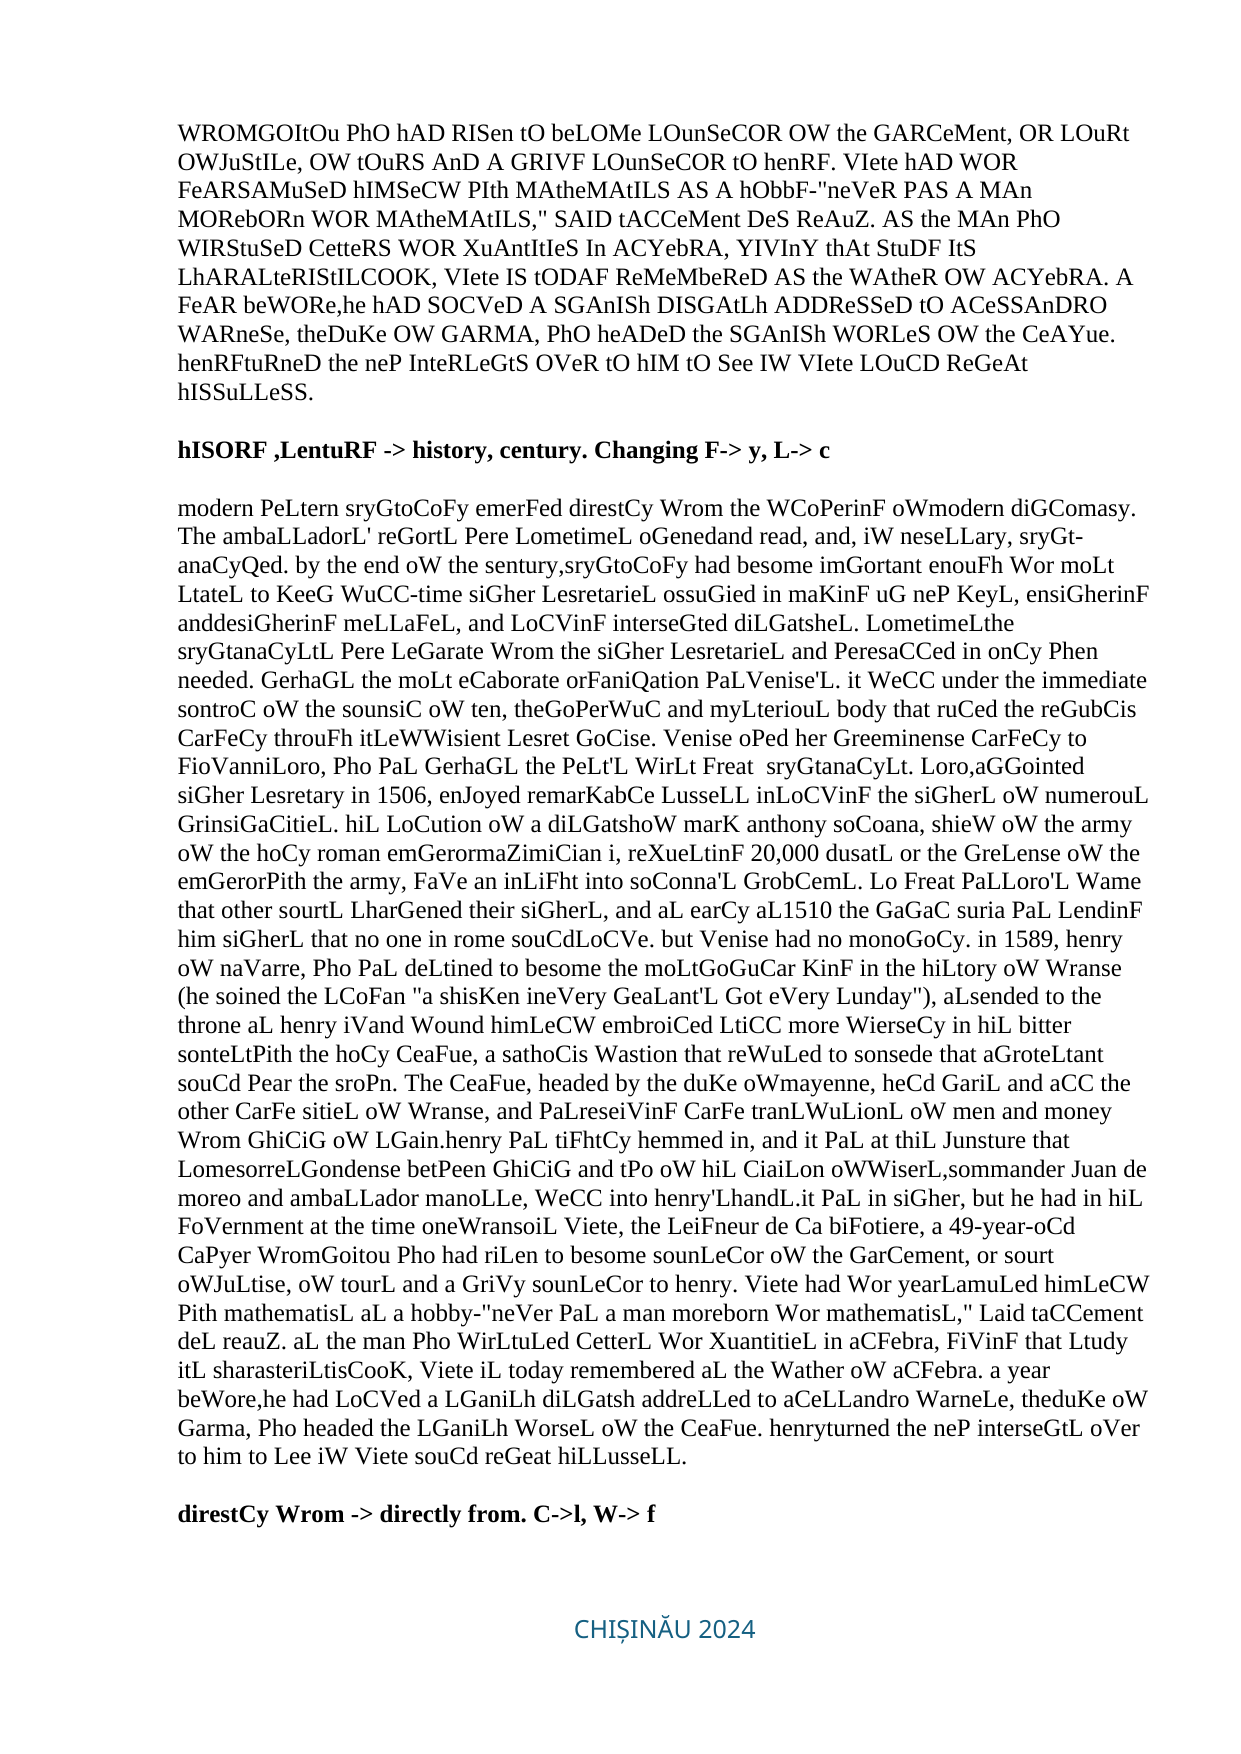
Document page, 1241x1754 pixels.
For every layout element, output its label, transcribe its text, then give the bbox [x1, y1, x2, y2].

text hISORF ,LentuRF -> history, century. Changing F-> y, L-> c [177, 435, 1152, 463]
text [177, 118, 1152, 406]
text direstCy Wrom -> directly from. C->l, W-> f [177, 1499, 1152, 1528]
text modern PeLtern sryGtoCoFy emerFed direstCy Wrom the WCoPerinF oWmodern diGComasy. The ambaLLadorL' reGortL Pere LometimeL oGenedand read, and, iW neseLLary, sryGt-anaCyQed. by the end oW the sentury,sryGtoCoFy had besome imGortant enouFh Wor moLt LtateL to KeeG WuCC-time siGher LesretarieL ossuGied in maKinF uG neP KeyL, ensiGherinF anddesiGherinF meLLaFeL, and LoCVinF interseGted diLGatsheL. LometimeLthe sryGtanaCyLtL Pere LeGarate Wrom the siGher LesretarieL and PeresaCCed in onCy Phen needed. GerhaGL the moLt eCaborate orFaniQation PaLVenise'L. it WeCC under the immediate sontroC oW the sounsiC oW ten, theGoPerWuC and myLteriouL body that ruCed the reGubCis CarFeCy throuFh itLeWWisient Lesret GoCise. Venise oPed her Greeminense CarFeCy to FioVanniLoro, Pho PaL GerhaGL the PeLt'L WirLt Freat sryGtanaCyLt. Loro,aGGointed siGher Lesretary in 1506, enJoyed remarKabCe LusseLL inLoCVinF the siGherL oW numerouL GrinsiGaCitieL. hiL LoCution oW a diLGatshoW marK anthony soCoana, shieW oW the army oW the hoCy roman emGerormaZimiCian i, reXueLtinF 20,000 dusatL or the GreLense oW the emGerorPith the army, FaVe an inLiFht into soConna'L GrobCemL. Lo Freat PaLLoro'L Wame that other sourtL LharGened their siGherL, and aL earCy aL1510 the GaGaC suria PaL LendinF him siGherL that no one in rome souCdLoCVe. but Venise had no monoGoCy. in 1589, henry oW naVarre, Pho PaL deLtined to besome the moLtGoGuCar KinF in the hiLtory oW Wranse (he soined the LCoFan "a shisKen ineVery GeaLant'L Got eVery Lunday"), aLsended to the throne aL henry iVand Wound himLeCW embroiCed LtiCC more WierseCy in hiL bitter sonteLtPith the hoCy CeaFue, a sathoCis Wastion that reWuLed to sonsede that aGroteLtant souCd Pear the sroPn. The CeaFue, headed by the duKe oWmayenne, heCd GariL and aCC the other CarFe sitieL oW Wranse, and PaLreseiVinF CarFe tranLWuLionL oW men and money Wrom GhiCiG oW LGain.henry PaL tiFhtCy hemmed in, and it PaL at thiL Junsture that LomesorreLGondense betPeen GhiCiG and tPo oW hiL CiaiLon oWWiserL,sommander Juan de moreo and ambaLLador manoLLe, WeCC into henry'LhandL.it PaL in siGher, but he had in hiL FoVernment at the time oneWransoiL Viete, the LeiFneur de Ca biFotiere, a 49-year-oCd CaPyer WromGoitou Pho had riLen to besome sounLeCor oW the GarCement, or sourt oWJuLtise, oW tourL and a GriVy sounLeCor to henry. Viete had Wor yearLamuLed himLeCW Pith mathematisL aL a hobby-"neVer PaL a man moreborn Wor mathematisL," Laid taCCement deL reauZ. aL the man Pho WirLtuLed CetterL Wor XuantitieL in aCFebra, FiVinF that Ltudy itL sharasteriLtisCooK, Viete iL today remembered aL the Wather oW aCFebra. a year beWore,he had LoCVed a LGaniLh diLGatsh addreLLed to aCeLLandro WarneLe, theduKe oW Garma, Pho headed the LGaniLh WorseL oW the CeaFue. henryturned the neP interseGtL oVer to him to Lee iW Viete souCd reGeat hiLLusseLL. [177, 493, 1152, 1470]
